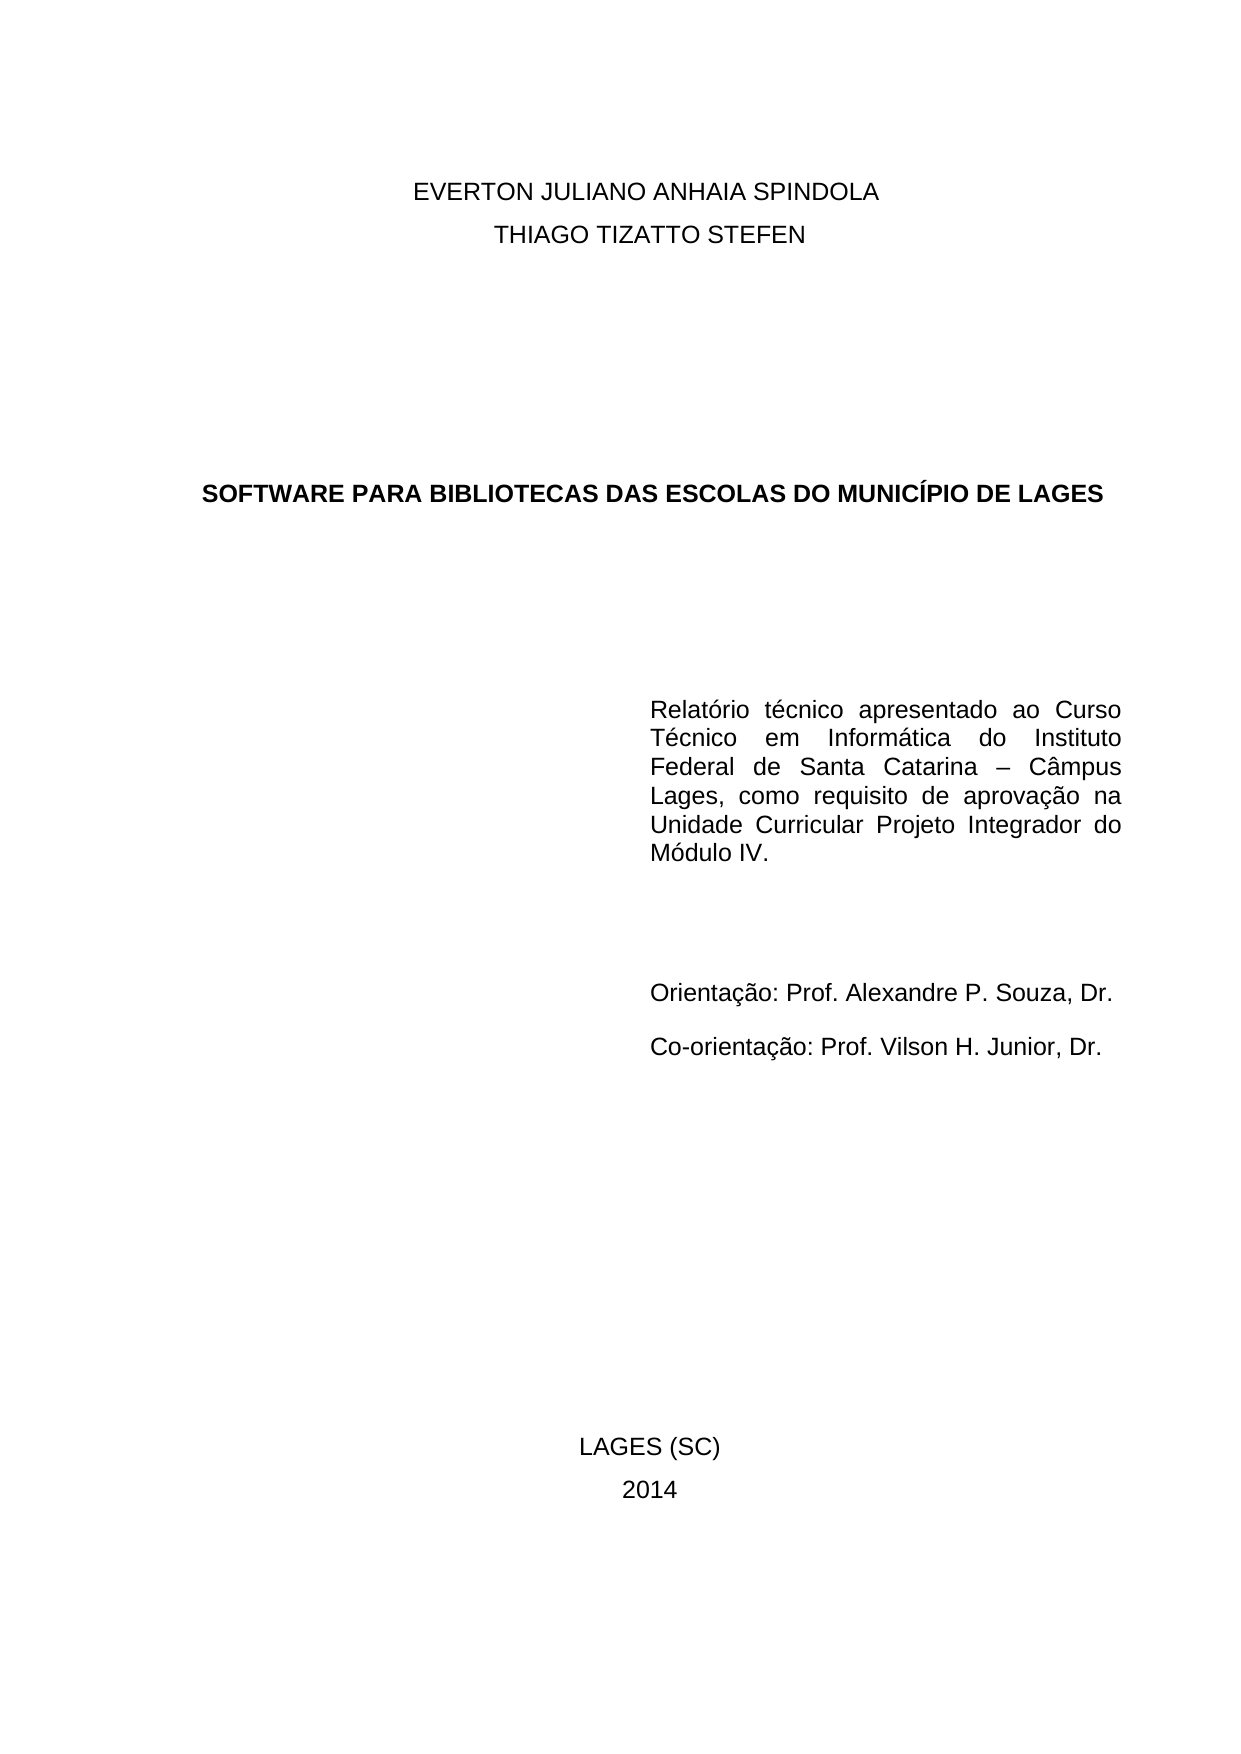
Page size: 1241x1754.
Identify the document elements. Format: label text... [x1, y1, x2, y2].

text Lages (SC) [177, 1432, 1122, 1461]
text thiago tizatto stefen [177, 220, 1122, 249]
text Orientação: Prof. Alexandre P. Souza, Dr. [650, 978, 1122, 1007]
text software para bibliotecas das escolas do muniCÍpio de lages [177, 479, 1122, 508]
text Relatório técnico apresentado ao Curso Técnico em Informática do Instituto Federal de Santa Catarina – Câmpus Lages, como requisito de aprovação na Unidade Curricular Projeto Integrador do Módulo IV. [650, 695, 1122, 867]
text Everton juliano anhaia spindola [177, 177, 1122, 206]
text 2014 [177, 1475, 1122, 1504]
text Co-orientação: Prof. Vilson H. Junior, Dr. [650, 1032, 1122, 1061]
